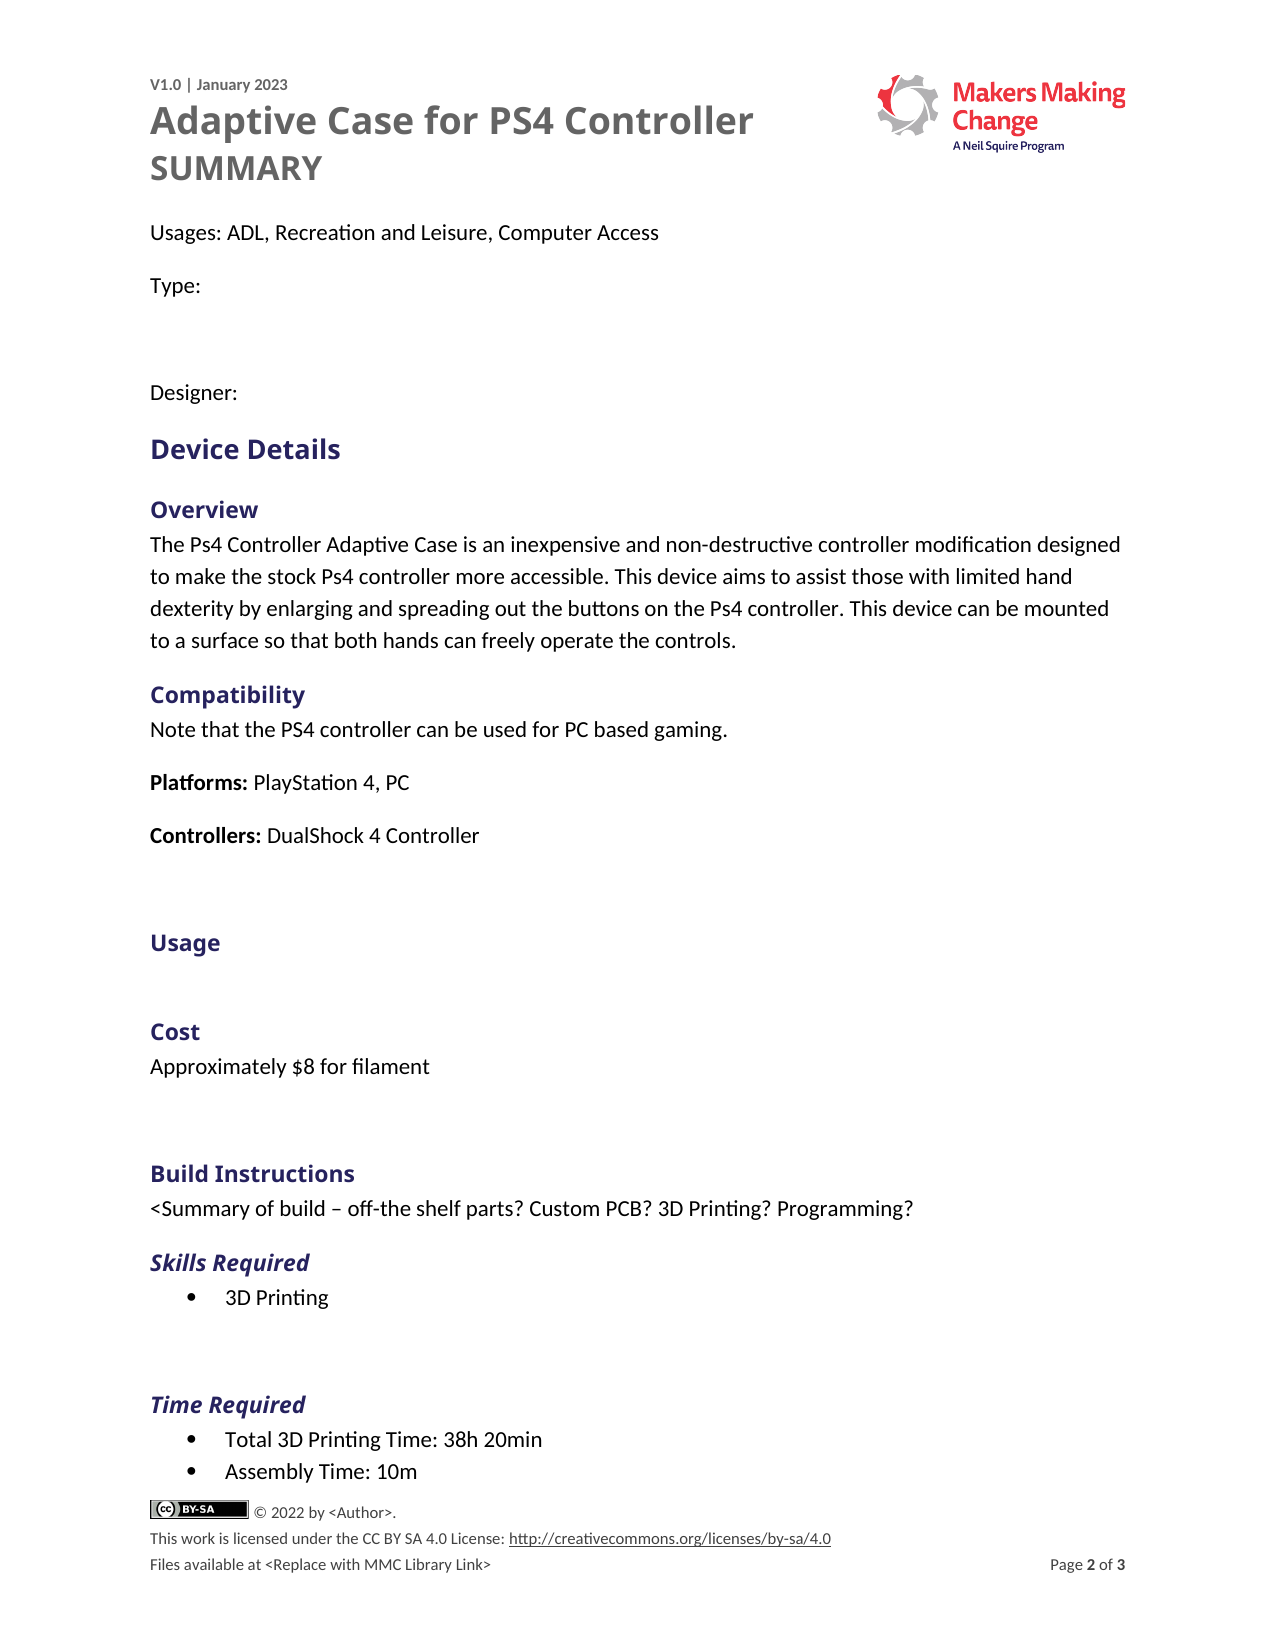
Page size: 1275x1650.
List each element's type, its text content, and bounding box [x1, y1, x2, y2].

text Note that the PS4 controller can be used for PC based gaming. [150, 715, 1125, 743]
subtitle Usage [150, 927, 1125, 959]
picture [150, 1500, 249, 1519]
text Designer: [150, 378, 1125, 406]
picture [877, 75, 1125, 153]
list 3D Printing [187, 1283, 1125, 1311]
subtitle Compatibility [150, 679, 1125, 711]
text Controllers: DualShock 4 Controller [150, 821, 1125, 849]
list Total 3D Printing Time: 38h 20min [187, 1425, 1125, 1453]
subtitle Device Details [150, 431, 1125, 467]
subtitle Skills Required [150, 1247, 1125, 1278]
text Approximately $8 for filament [150, 1052, 1125, 1080]
text Platforms: PlayStation 4, PC [150, 768, 1125, 796]
text Type: [150, 272, 1125, 299]
subtitle Time Required [150, 1389, 1125, 1421]
text Usages: ADL, Recreation and Leisure, Computer Access [150, 218, 1125, 247]
text <Summary of build – off-the shelf parts? Custom PCB? 3D Printing? Programming? [150, 1194, 1125, 1222]
text The Ps4 Controller Adaptive Case is an inexpensive and non-destructive controller modification designed to make the stock Ps4 controller more accessible. This device aims to assist those with limited hand dexterity by enlarging and spreading out the buttons on the Ps4 controller. This device can be mounted to a surface so that both hands can freely operate the controls. [150, 530, 1125, 654]
subtitle Build Instructions [150, 1158, 1125, 1189]
list Assembly Time: 10m [187, 1457, 1125, 1485]
subtitle Cost [150, 1016, 1125, 1048]
subtitle Overview [150, 494, 1125, 525]
